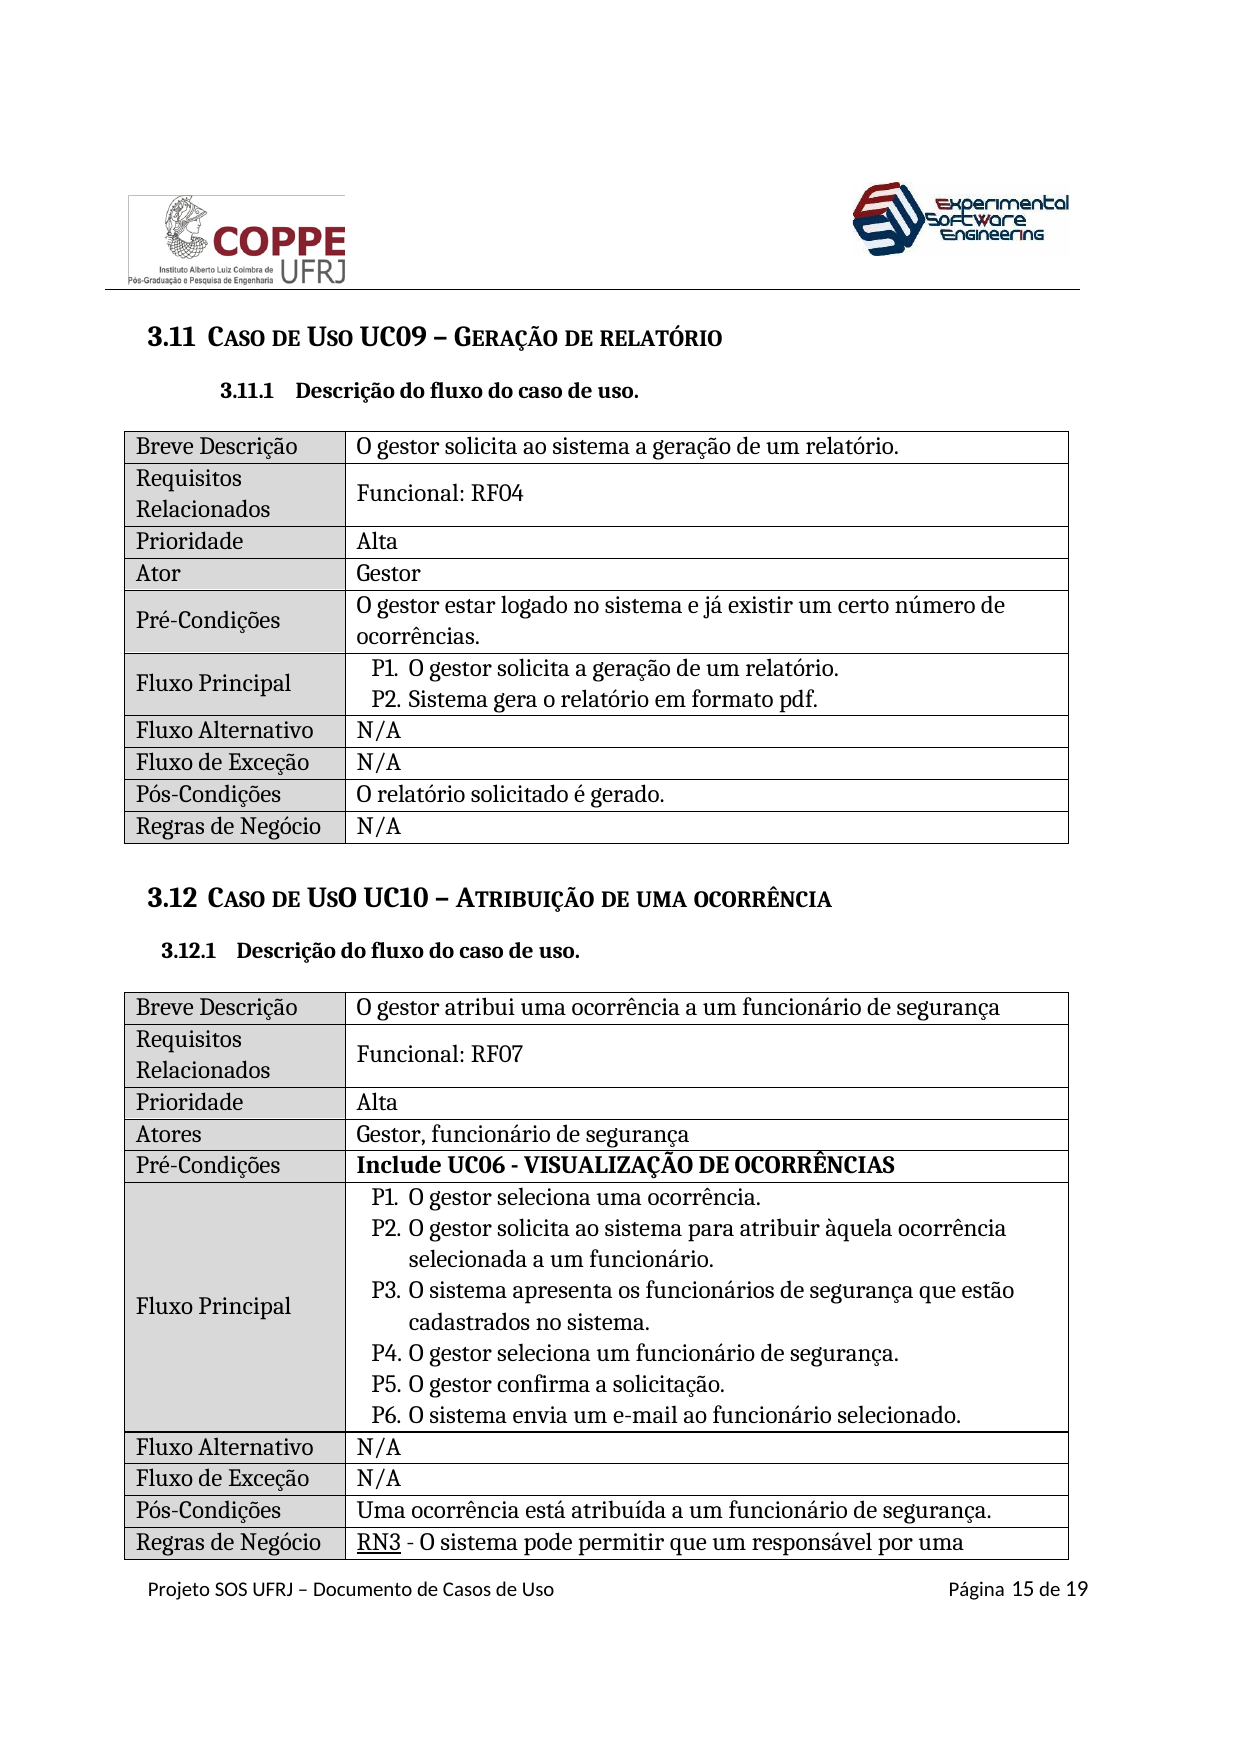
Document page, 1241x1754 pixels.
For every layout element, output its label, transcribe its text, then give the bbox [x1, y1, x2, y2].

table_cell O gestor solicita a geração de um relatório. Sistema gera o relatório em formato pdf. [346, 654, 1068, 715]
table_cell Pós-Condições [125, 1496, 345, 1527]
table_cell Requisitos Relacionados [125, 464, 345, 526]
table_cell Pré-Condições [125, 1151, 345, 1182]
picture [852, 182, 1069, 256]
table_cell Funcional: RF07 [346, 1025, 1068, 1087]
table_cell Fluxo Principal [125, 654, 345, 715]
table_cell Fluxo de Exceção [125, 1464, 345, 1495]
table_cell Gestor [346, 559, 1068, 589]
subtitle Descrição do fluxo do caso de uso. [161, 938, 1092, 965]
table_cell Prioridade [125, 527, 345, 558]
table_cell Fluxo Alternativo [125, 716, 345, 747]
table_cell Gestor, funcionário de segurança [346, 1120, 1068, 1150]
table_cell N/A [346, 812, 1068, 843]
table_cell Alta [346, 1088, 1068, 1118]
table_cell Regras de Negócio [125, 812, 345, 843]
table_cell N/A [346, 1433, 1068, 1463]
table_cell Fluxo Principal [125, 1183, 345, 1431]
table_cell N/A [346, 716, 1068, 747]
table_cell RN3 - O sistema pode permitir que um responsável por uma ocorrência seja alterado. [346, 1528, 1068, 1559]
table_cell Funcional: RF04 [346, 464, 1068, 526]
table_cell Ator [125, 559, 345, 589]
picture [127, 194, 345, 286]
table_header Breve Descrição [125, 432, 345, 463]
table_cell Atores [125, 1120, 345, 1150]
table_cell O gestor estar logado no sistema e já existir um certo número de ocorrências. [346, 591, 1068, 652]
table_cell Uma ocorrência está atribuída a um funcionário de segurança. [346, 1496, 1068, 1527]
table_cell Include UC06 - VISUALIZAÇÃO DE OCORRÊNCIAS [346, 1151, 1068, 1182]
table_cell O relatório solicitado é gerado. [346, 780, 1068, 811]
table_header O gestor solicita ao sistema a geração de um relatório. [346, 432, 1068, 463]
table_cell Requisitos Relacionados [125, 1025, 345, 1087]
table_header O gestor atribui uma ocorrência a um funcionário de segurança [346, 993, 1068, 1024]
table_header Breve Descrição [125, 993, 345, 1024]
table_cell N/A [346, 748, 1068, 779]
table_cell Prioridade [125, 1088, 345, 1118]
subtitle Descrição do fluxo do caso de uso. [220, 377, 1092, 404]
subtitle Caso de UsO UC10 – Atribuição de uma ocorrência [148, 881, 1092, 915]
table_cell Alta [346, 527, 1068, 558]
table_cell N/A [346, 1464, 1068, 1495]
table_cell Regras de Negócio [125, 1528, 345, 1559]
table_cell Fluxo Alternativo [125, 1433, 345, 1463]
table_cell Fluxo de Exceção [125, 748, 345, 779]
table_cell Pós-Condições [125, 780, 345, 811]
table_cell Pré-Condições [125, 591, 345, 652]
table_cell O gestor seleciona uma ocorrência. O gestor solicita ao sistema para atribuir àquela ocorrência selecionada a um funcionário. O sistema apresenta os funcionários de segurança que estão cadastrados no sistema. O gestor seleciona um funcionário de segurança. O gestor confirma a solicitação. O sistema envia um e-mail ao funcionário selecionado. [346, 1183, 1068, 1431]
subtitle Caso de Uso UC09 – Geração de relatório [148, 321, 1092, 354]
